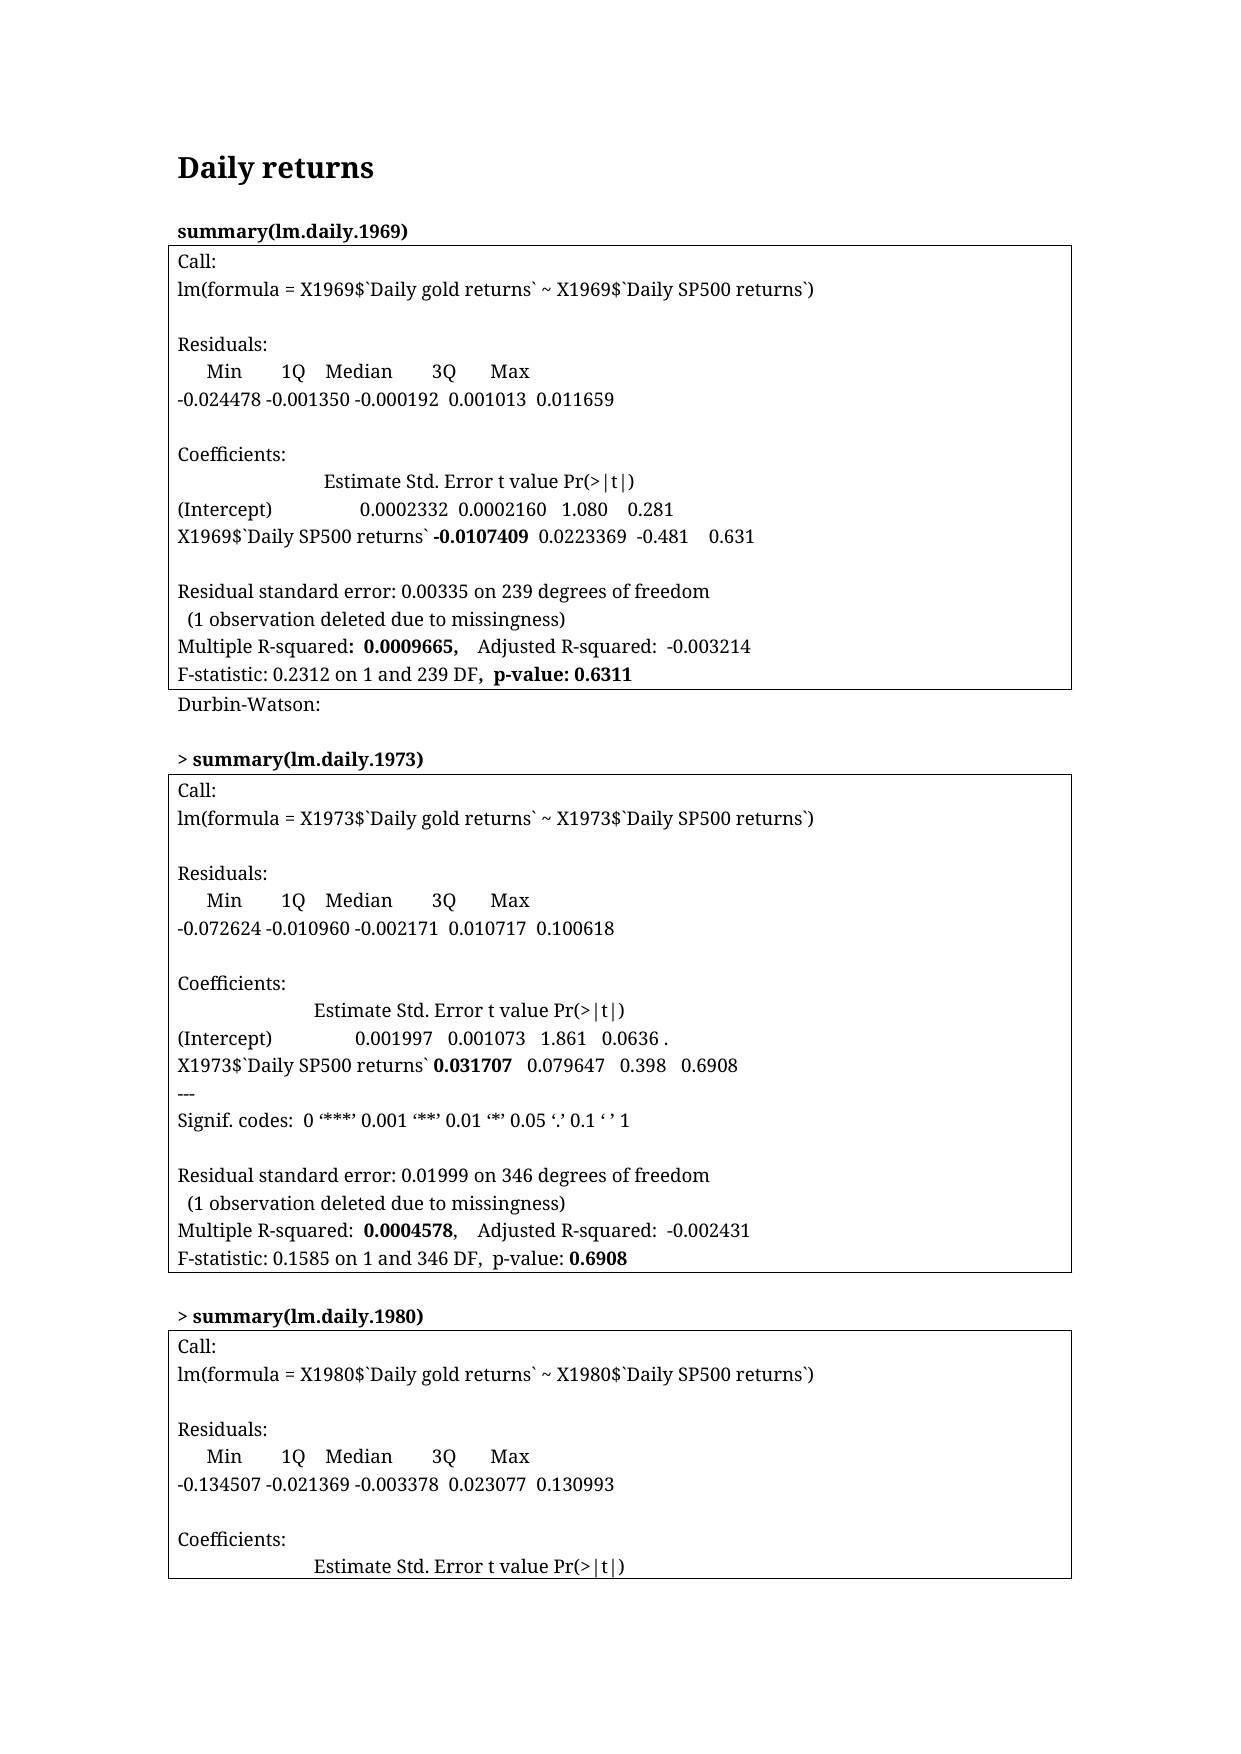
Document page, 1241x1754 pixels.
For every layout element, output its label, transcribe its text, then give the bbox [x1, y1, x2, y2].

text lm(formula = X1973$`Daily gold returns` ~ X1973$`Daily SP500 returns`) [169, 802, 1071, 830]
text X1969$`Daily SP500 returns` -0.0107409 0.0223369 -0.481 0.631 [169, 520, 1071, 549]
text Durbin-Watson: [177, 692, 1063, 717]
text Min 1Q Median 3Q Max [169, 1440, 1071, 1468]
text Estimate Std. Error t value Pr(>|t|) [169, 465, 1071, 493]
text lm(formula = X1980$`Daily gold returns` ~ X1980$`Daily SP500 returns`) [169, 1358, 1071, 1387]
text (Intercept) 0.0002332 0.0002160 1.080 0.281 [169, 493, 1071, 520]
text Call: [169, 246, 1071, 273]
text Residuals: [169, 1413, 1071, 1440]
text Residual standard error: 0.00335 on 239 degrees of freedom [169, 575, 1071, 603]
text F-statistic: 0.1585 on 1 and 346 DF, p-value: 0.6908 [169, 1242, 1071, 1272]
text Coefficients: [169, 438, 1071, 465]
text -0.134507 -0.021369 -0.003378 0.023077 0.130993 [169, 1468, 1071, 1497]
text Min 1Q Median 3Q Max [169, 884, 1071, 912]
text Multiple R-squared: 0.0004578, Adjusted R-squared: -0.002431 [169, 1214, 1071, 1242]
text Signif. codes: 0 ‘***’ 0.001 ‘**’ 0.01 ‘*’ 0.05 ‘.’ 0.1 ‘ ’ 1 [169, 1104, 1071, 1133]
text Residuals: [169, 328, 1071, 355]
text Estimate Std. Error t value Pr(>|t|) [169, 994, 1071, 1022]
text > summary(lm.daily.1973) [177, 747, 1063, 772]
text --- [169, 1077, 1071, 1104]
text Daily returns [177, 148, 1063, 187]
text Coefficients: [169, 1523, 1071, 1550]
text lm(formula = X1969$`Daily gold returns` ~ X1969$`Daily SP500 returns`) [169, 273, 1071, 302]
text Residual standard error: 0.01999 on 346 degrees of freedom [169, 1159, 1071, 1187]
text Multiple R-squared: 0.0009665, Adjusted R-squared: -0.003214 [169, 630, 1071, 658]
text (1 observation deleted due to missingness) [169, 1187, 1071, 1214]
text Coefficients: [169, 967, 1071, 994]
text Min 1Q Median 3Q Max [169, 355, 1071, 383]
text Call: [169, 775, 1071, 802]
text Call: [169, 1331, 1071, 1358]
text X1973$`Daily SP500 returns` 0.031707 0.079647 0.398 0.6908 [169, 1049, 1071, 1077]
text F-statistic: 0.2312 on 1 and 239 DF, p-value: 0.6311 [169, 658, 1071, 689]
text (1 observation deleted due to missingness) [169, 603, 1071, 630]
text -0.024478 -0.001350 -0.000192 0.001013 0.011659 [169, 383, 1071, 412]
text -0.072624 -0.010960 -0.002171 0.010717 0.100618 [169, 912, 1071, 940]
text > summary(lm.daily.1980) [177, 1303, 1063, 1328]
text summary(lm.daily.1969) [177, 218, 1063, 243]
text (Intercept) 0.001997 0.001073 1.861 0.0636 . [169, 1022, 1071, 1049]
text Estimate Std. Error t value Pr(>|t|) [169, 1550, 1071, 1578]
text Residuals: [169, 857, 1071, 884]
